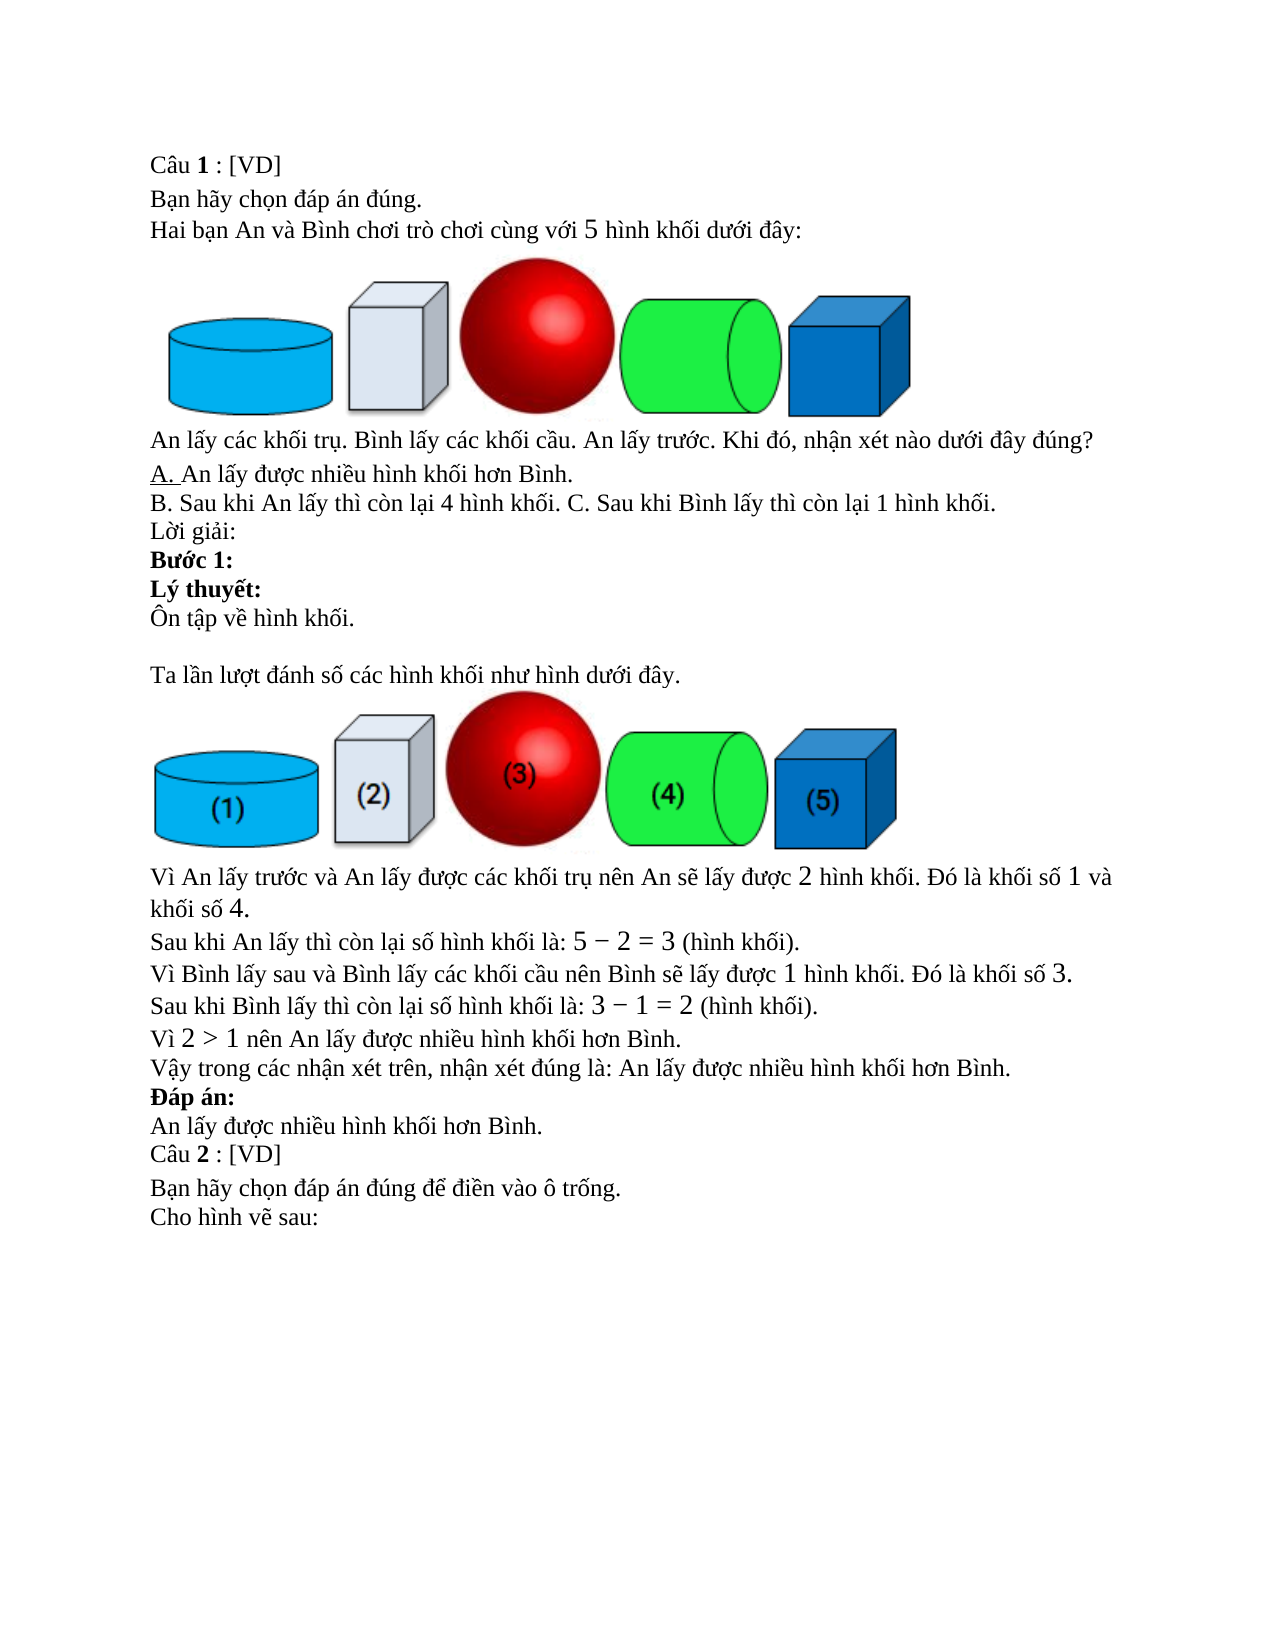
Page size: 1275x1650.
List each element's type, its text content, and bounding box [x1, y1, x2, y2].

text Câu 1 : [VD] [150, 150, 1125, 179]
text A. An lấy được nhiều hình khối hơn Bình. [150, 459, 1125, 488]
text Bước 1: [150, 545, 1125, 574]
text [150, 1173, 1125, 1231]
picture [150, 688, 911, 859]
picture [150, 245, 930, 425]
text Câu 2 : [VD] [150, 1139, 1125, 1168]
text Lời giải: [150, 516, 1125, 545]
text Lý thuyết: Ôn tập về hình khối. Ta lần lượt đánh số các hình khối như hình dưới đây. Vì An lấy trước và An lấy được các khối trụ nên An sẽ lấy được 2 hình khối. Đó là khối số 1 và khối số 4. Sau khi An lấy thì còn lại số hình khối là: 5 − 2 = 3 (hình khối). Vì Bình lấy sau và Bình lấy các khối cầu nên Bình sẽ lấy được 1 hình khối. Đó là khối số 3. Sau khi Bình lấy thì còn lại số hình khối là: 3 − 1 = 2 (hình khối). Vì 2 > 1 nên An lấy được nhiều hình khối hơn Bình. Vậy trong các nhận xét trên, nhận xét đúng là: An lấy được nhiều hình khối hơn Bình. Đáp án: An lấy được nhiều hình khối hơn Bình. [150, 574, 1125, 1139]
text B. Sau khi An lấy thì còn lại 4 hình khối. C. Sau khi Bình lấy thì còn lại 1 hình khối. [150, 488, 1125, 516]
